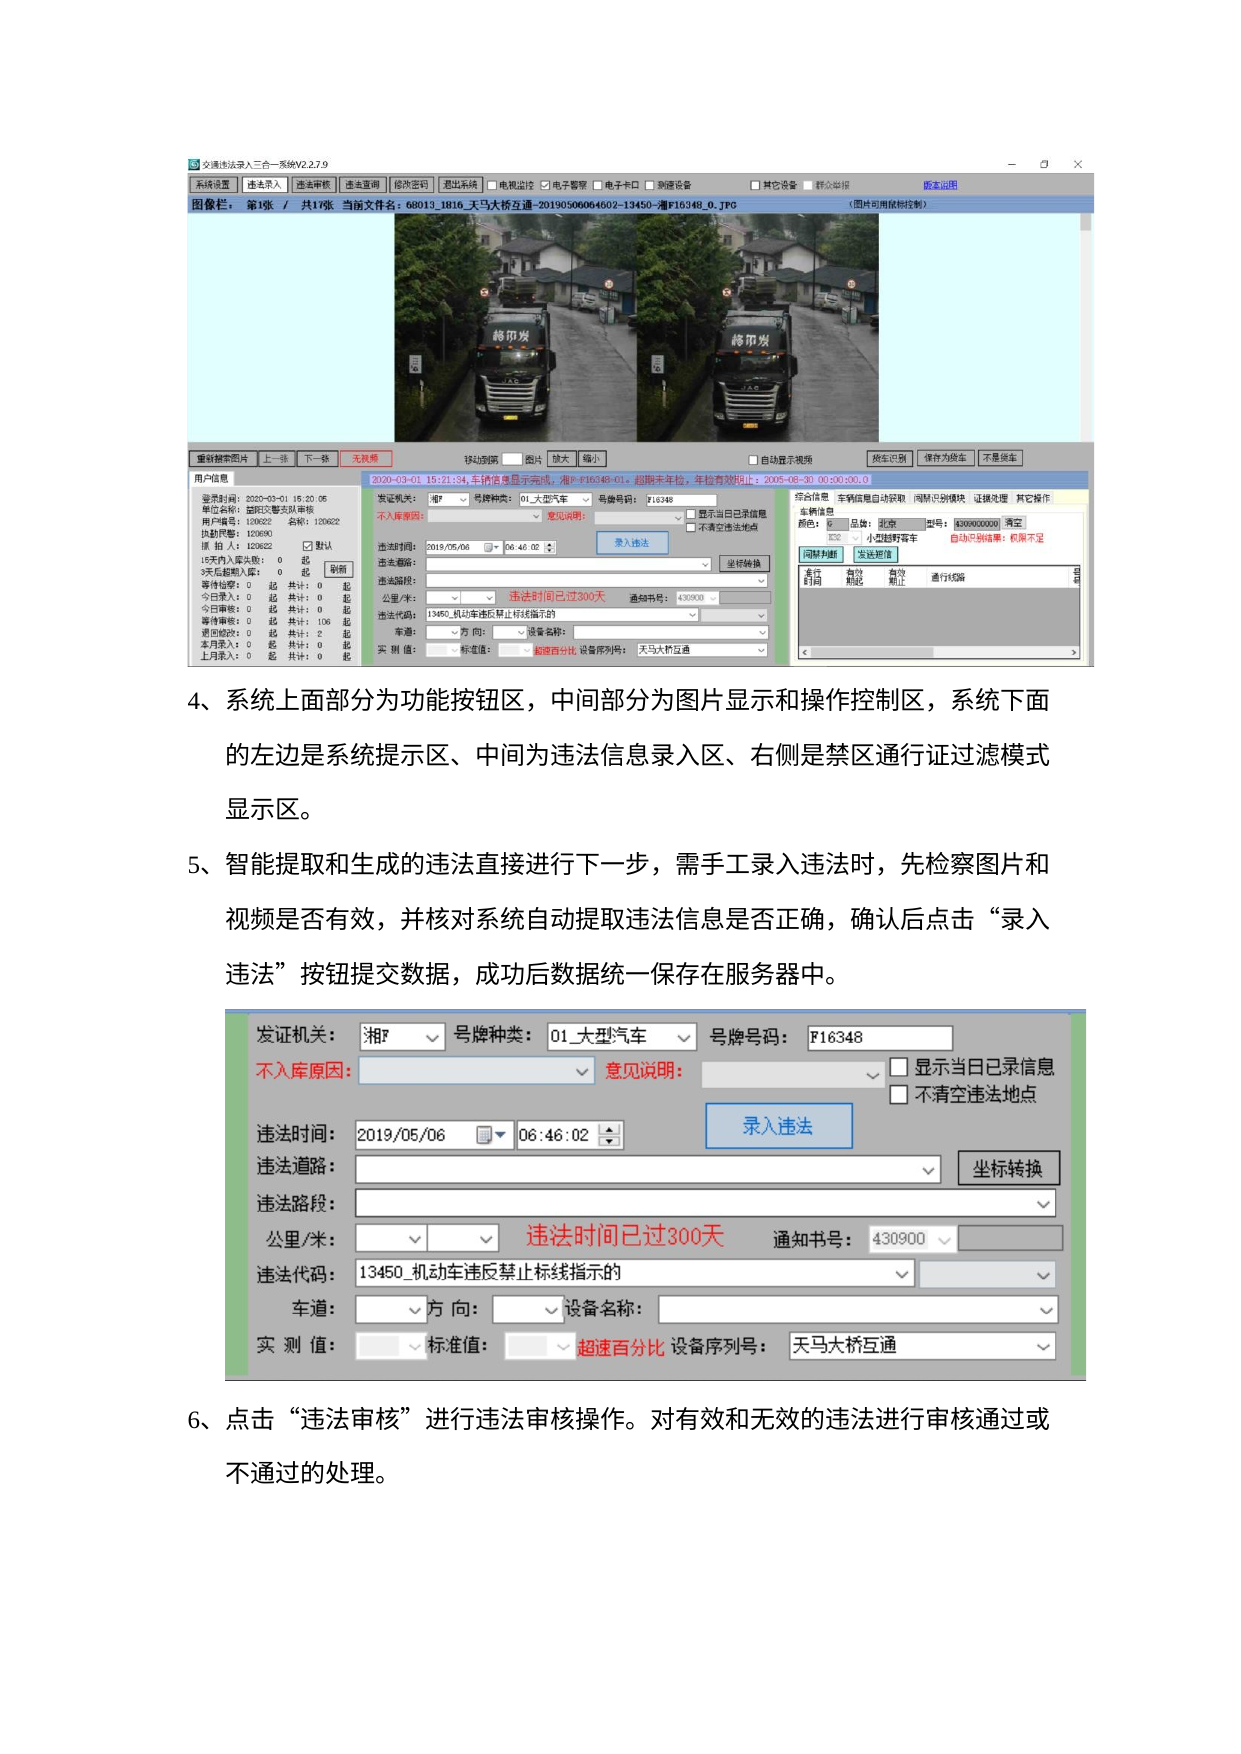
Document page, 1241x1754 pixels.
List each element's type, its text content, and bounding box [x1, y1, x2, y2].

text 5、智能提取和生成的违法直接进行下一步，需手工录入违法时，先检察图片和视频是否有效，并核对系统自动提取违法信息是否正确，确认后点击“录入违法”按钮提交数据，成功后数据统一保存在服务器中。 [187, 845, 1053, 990]
text 4、系统上面部分为功能按钮区，中间部分为图片显示和操作控制区，系统下面的左边是系统提示区、中间为违法信息录入区、右侧是禁区通行证过滤模式显示区。 [187, 681, 1052, 826]
picture [225, 1009, 1087, 1381]
picture [187, 156, 1095, 667]
text 6、点击“违法审核”进行违法审核操作。对有效和无效的违法进行审核通过或不通过的处理。 [187, 1399, 1052, 1490]
